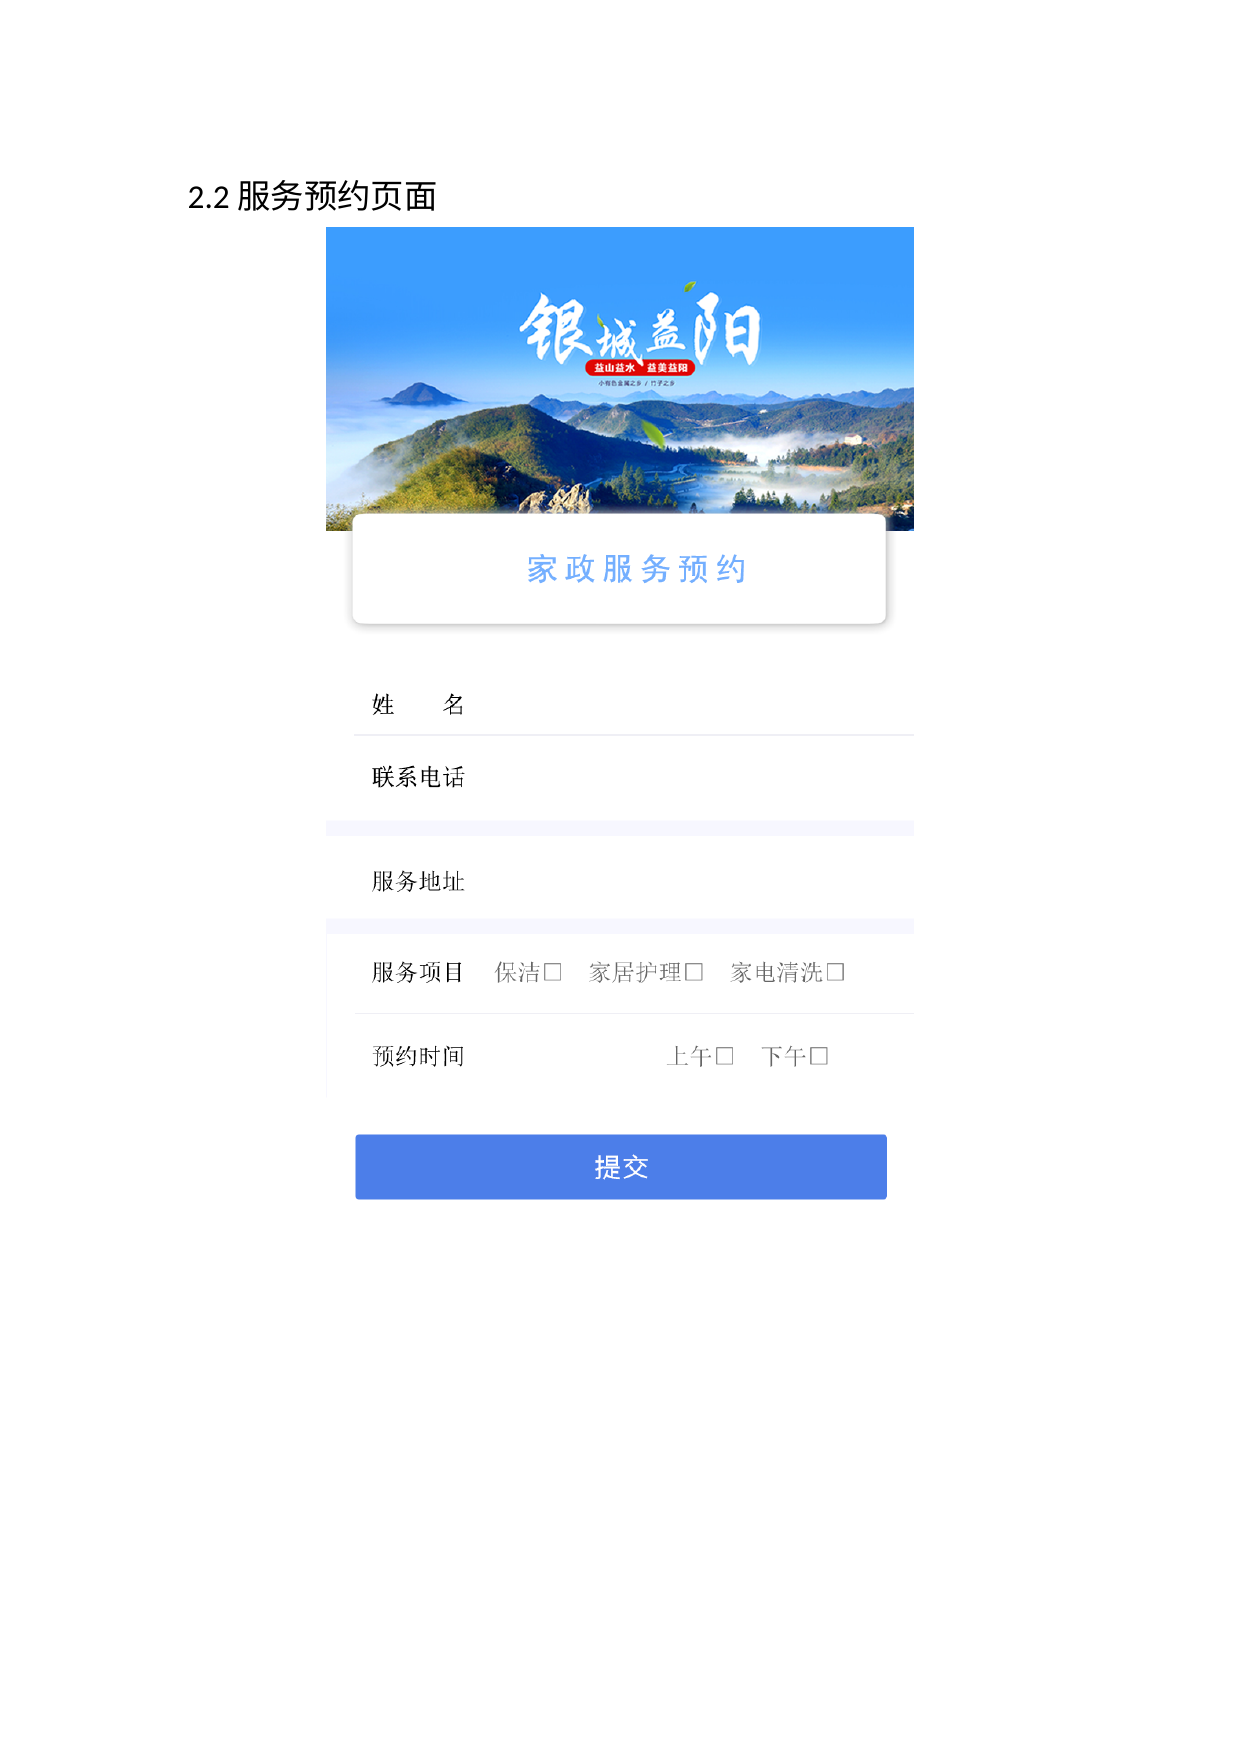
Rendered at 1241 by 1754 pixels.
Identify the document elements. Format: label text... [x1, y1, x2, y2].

text 2.2 服务预约页面 [187, 162, 1053, 227]
picture [326, 227, 914, 1269]
